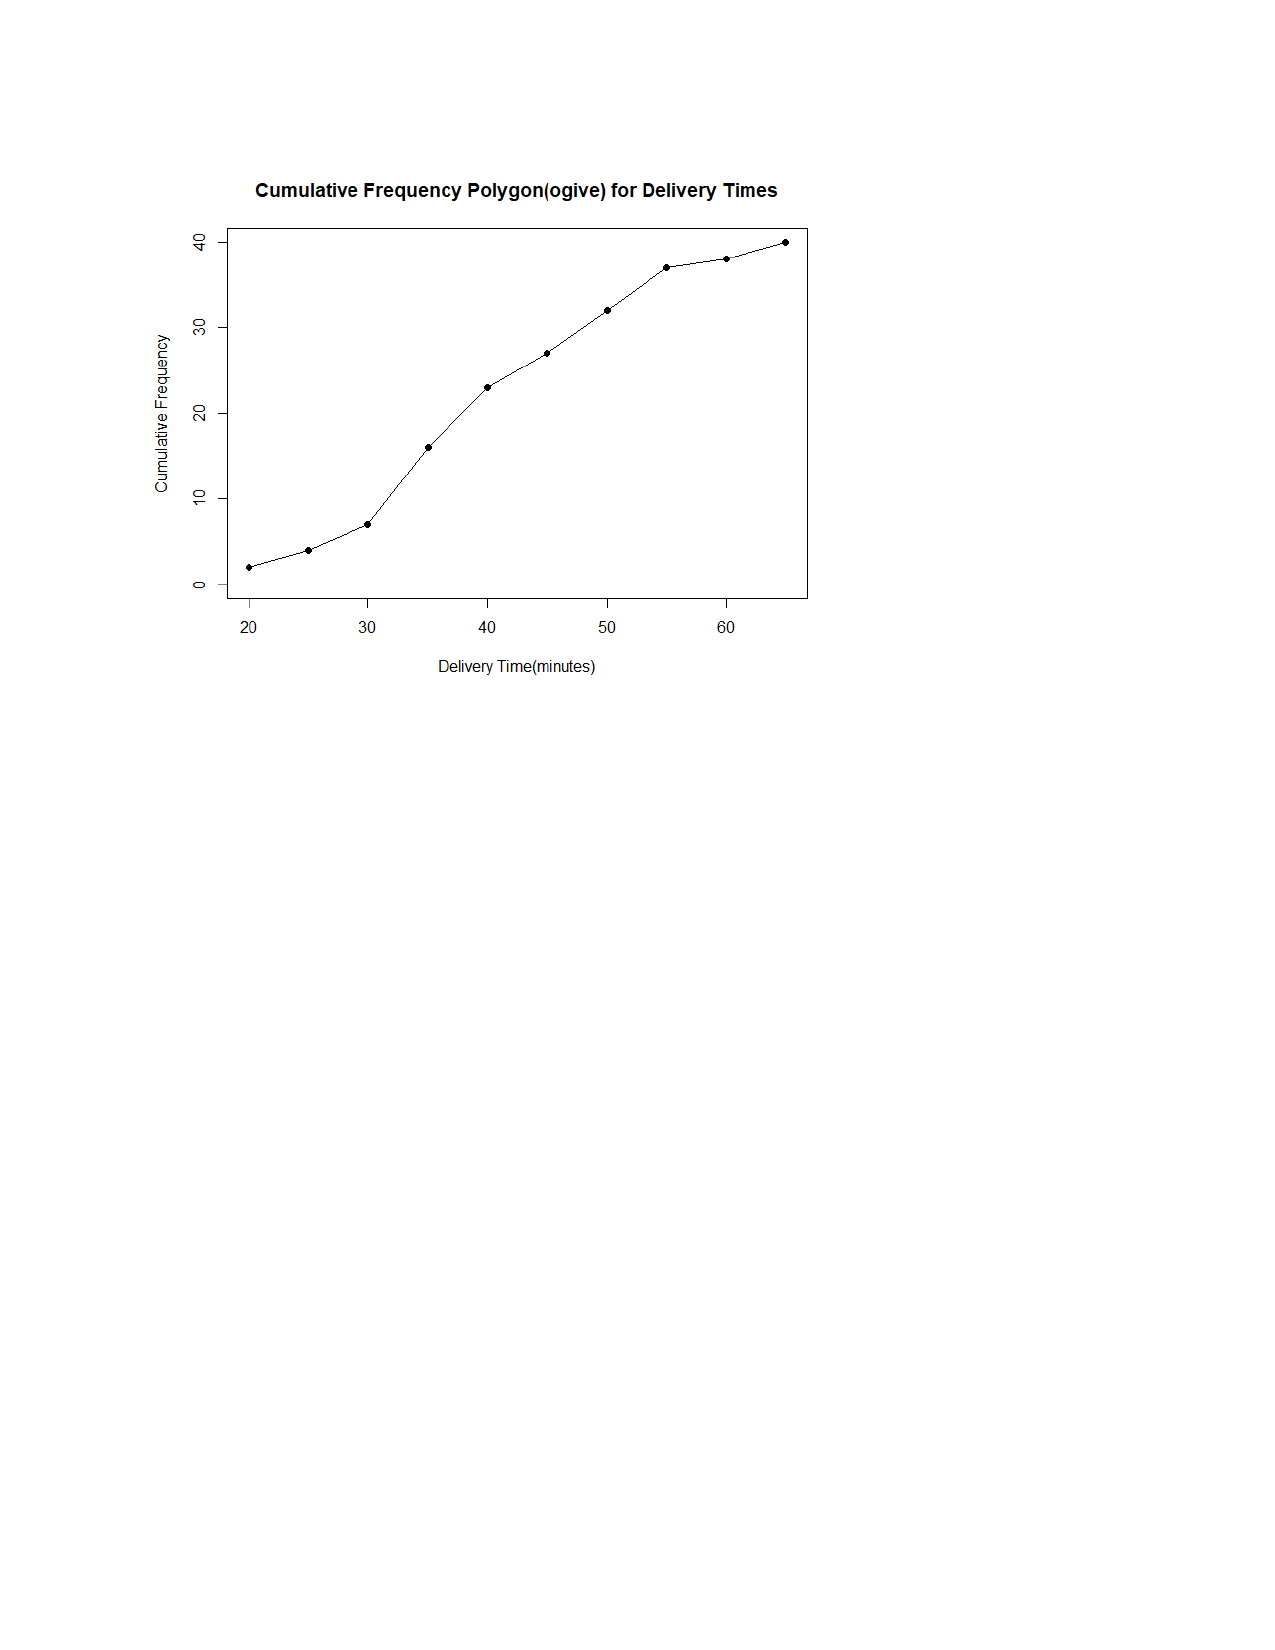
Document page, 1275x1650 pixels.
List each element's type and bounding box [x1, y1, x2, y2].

picture [150, 150, 846, 694]
